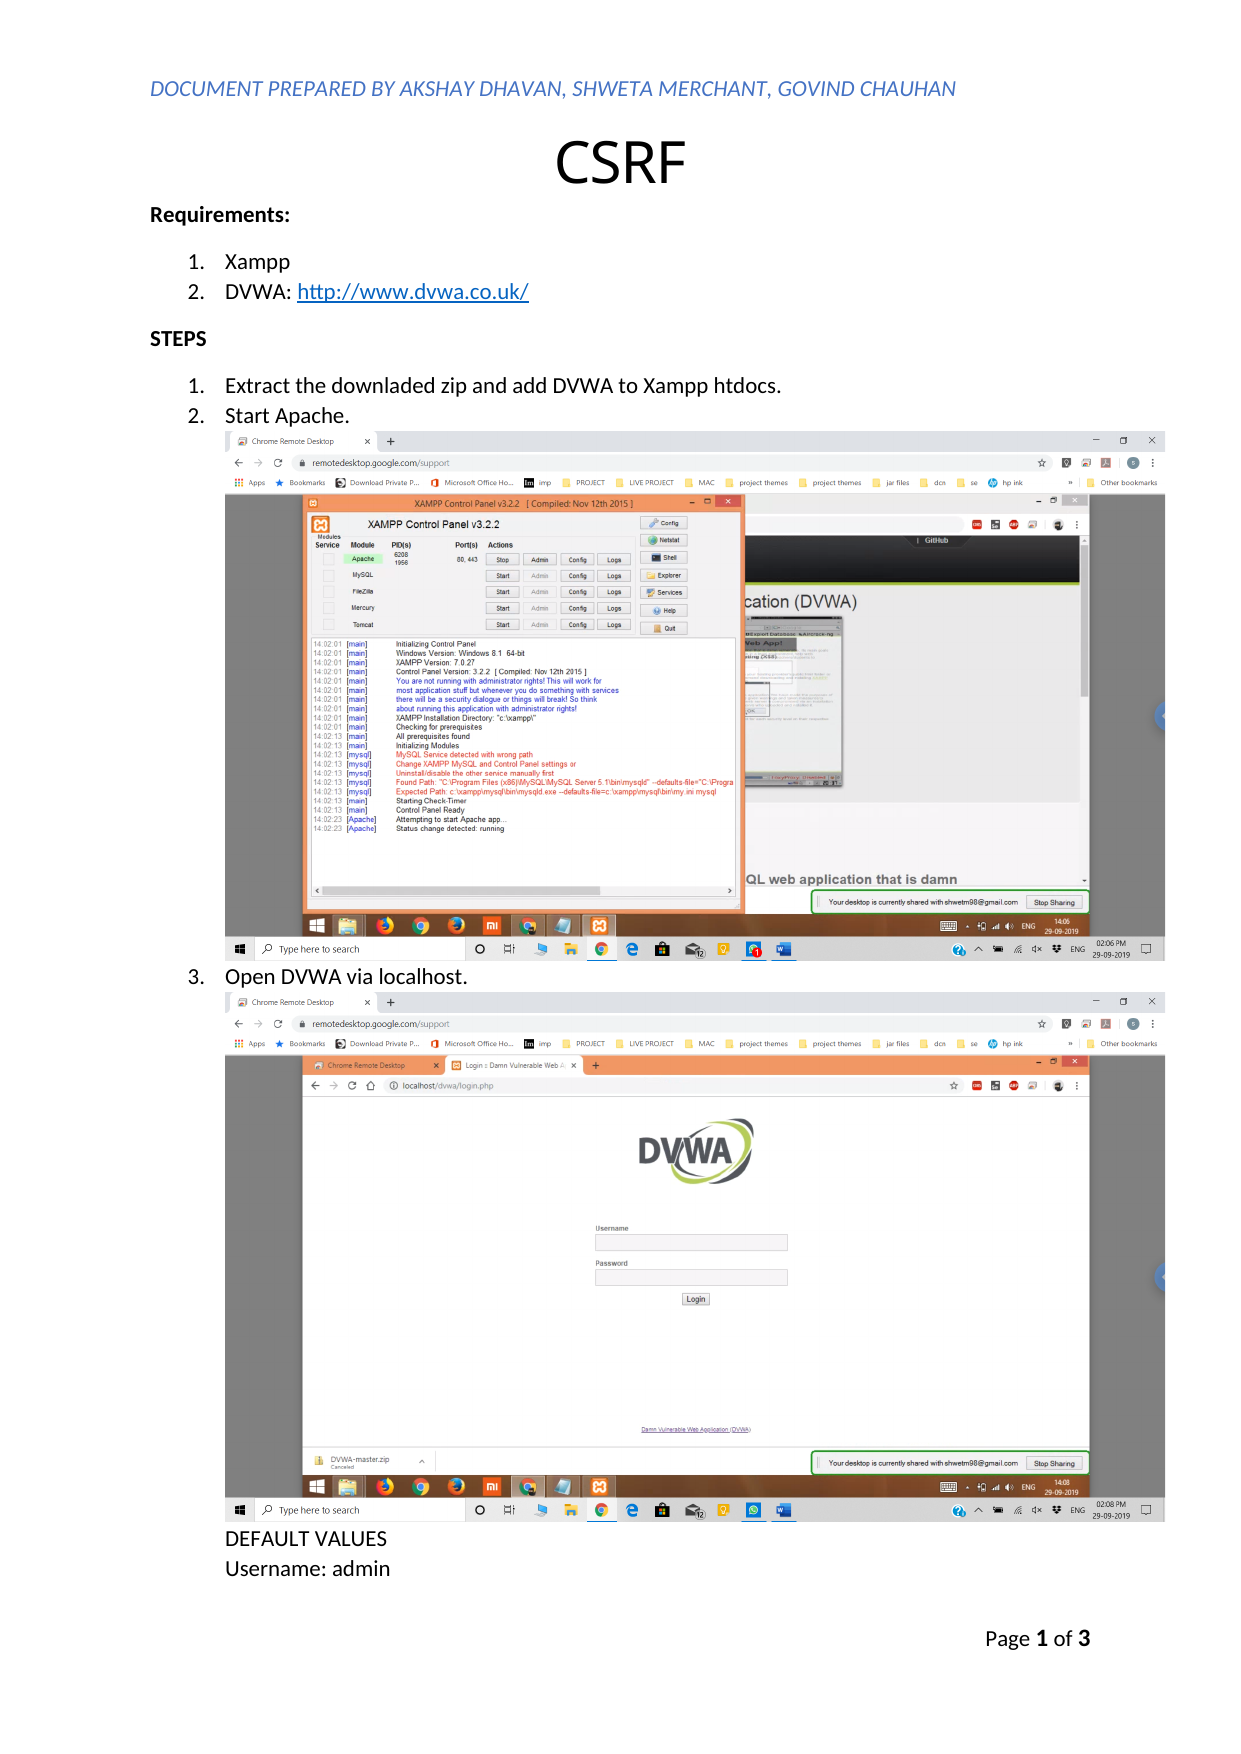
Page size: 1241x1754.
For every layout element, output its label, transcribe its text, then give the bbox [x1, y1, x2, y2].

title CSRF [150, 121, 1090, 200]
text STEPS [150, 324, 1090, 352]
list Start Apache. [187, 401, 1090, 429]
picture [225, 431, 1166, 961]
picture [225, 992, 1166, 1522]
text DOCUMENT PREPARED BY AKSHAY DHAVAN, SHWETA MERCHANT, GOVIND CHAUHAN [150, 74, 1090, 102]
list DEFAULT VALUES [225, 1524, 1090, 1552]
list Xampp [187, 247, 1090, 275]
text Requirements: [150, 200, 1090, 228]
list Username: admin [225, 1554, 1090, 1582]
list Open DVWA via localhost. [187, 962, 1090, 991]
list DVWA: http://www.dvwa.co.uk/ [187, 277, 1090, 305]
list Extract the downladed zip and add DVWA to Xampp htdocs. [187, 371, 1090, 399]
